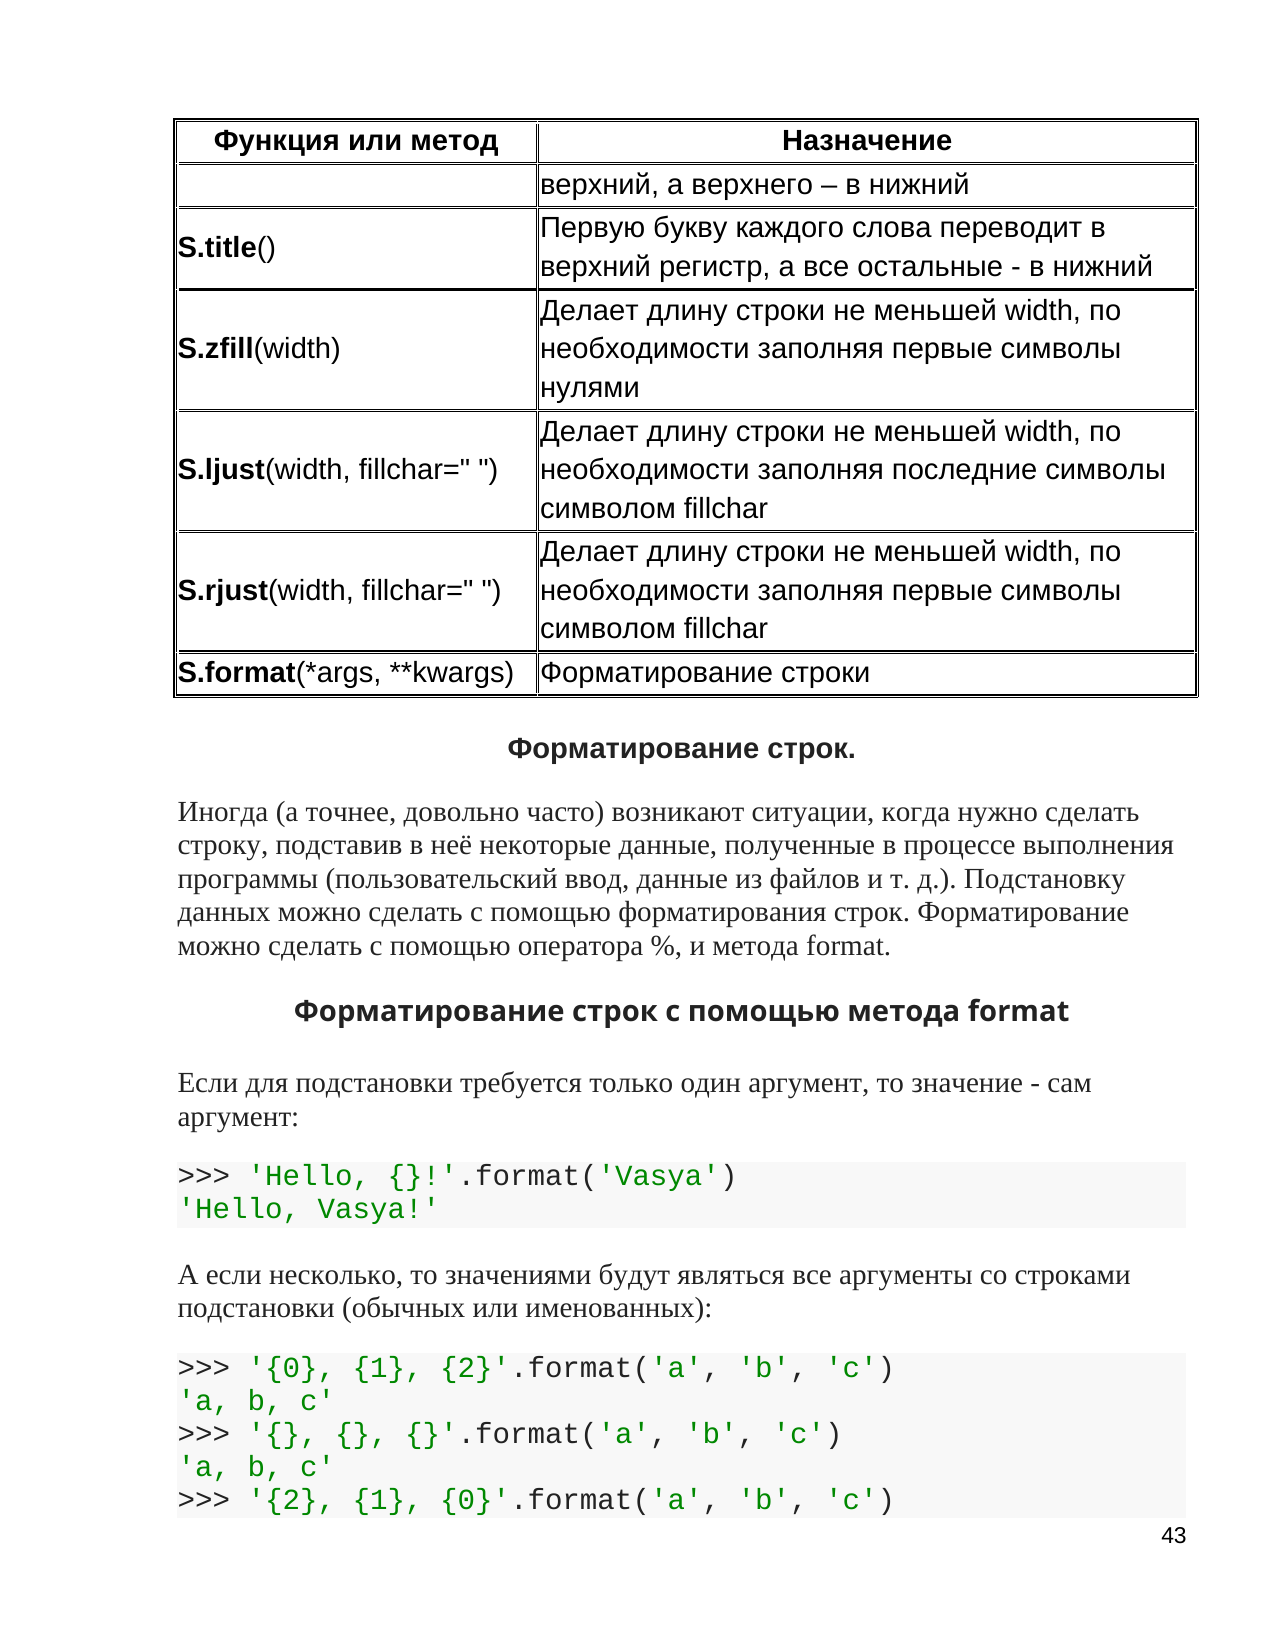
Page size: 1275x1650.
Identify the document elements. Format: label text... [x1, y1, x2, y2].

text >>> 'Hello, {}!'.format('Vasya') [177, 1162, 1186, 1194]
text >>> '{}, {}, {}'.format('a', 'b', 'c') [177, 1419, 1186, 1452]
text >>> '{2}, {1}, {0}'.format('a', 'b', 'c') [177, 1485, 1186, 1518]
text Если для подстановки требуется только один аргумент, то значение - сам аргумент: [177, 1065, 1186, 1132]
text Иногда (а точнее, довольно часто) возникают ситуации, когда нужно сделать строку, подставив в неё некоторые данные, полученные в процессе выполнения программы (пользовательский ввод, данные из файлов и т. д.). Подстановку данных можно сделать с помощью форматирования строк. Форматирование можно сделать с помощью оператора %, и метода format. [177, 794, 1186, 961]
text А если несколько, то значениями будут являться все аргументы со строками подстановки (обычных или именованных): [177, 1257, 1186, 1324]
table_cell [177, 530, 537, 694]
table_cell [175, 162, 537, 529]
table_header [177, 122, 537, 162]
subtitle Форматирование строк с помощью метода format [177, 991, 1186, 1030]
text 'a, b, c' [177, 1452, 1186, 1485]
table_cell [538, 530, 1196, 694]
text 'a, b, c' [177, 1386, 1186, 1419]
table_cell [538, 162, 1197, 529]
text 'Hello, Vasya!' [177, 1194, 1186, 1228]
text >>> '{0}, {1}, {2}'.format('a', 'b', 'c') [177, 1353, 1186, 1386]
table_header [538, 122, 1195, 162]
subtitle Форматирование строк. [177, 731, 1186, 764]
